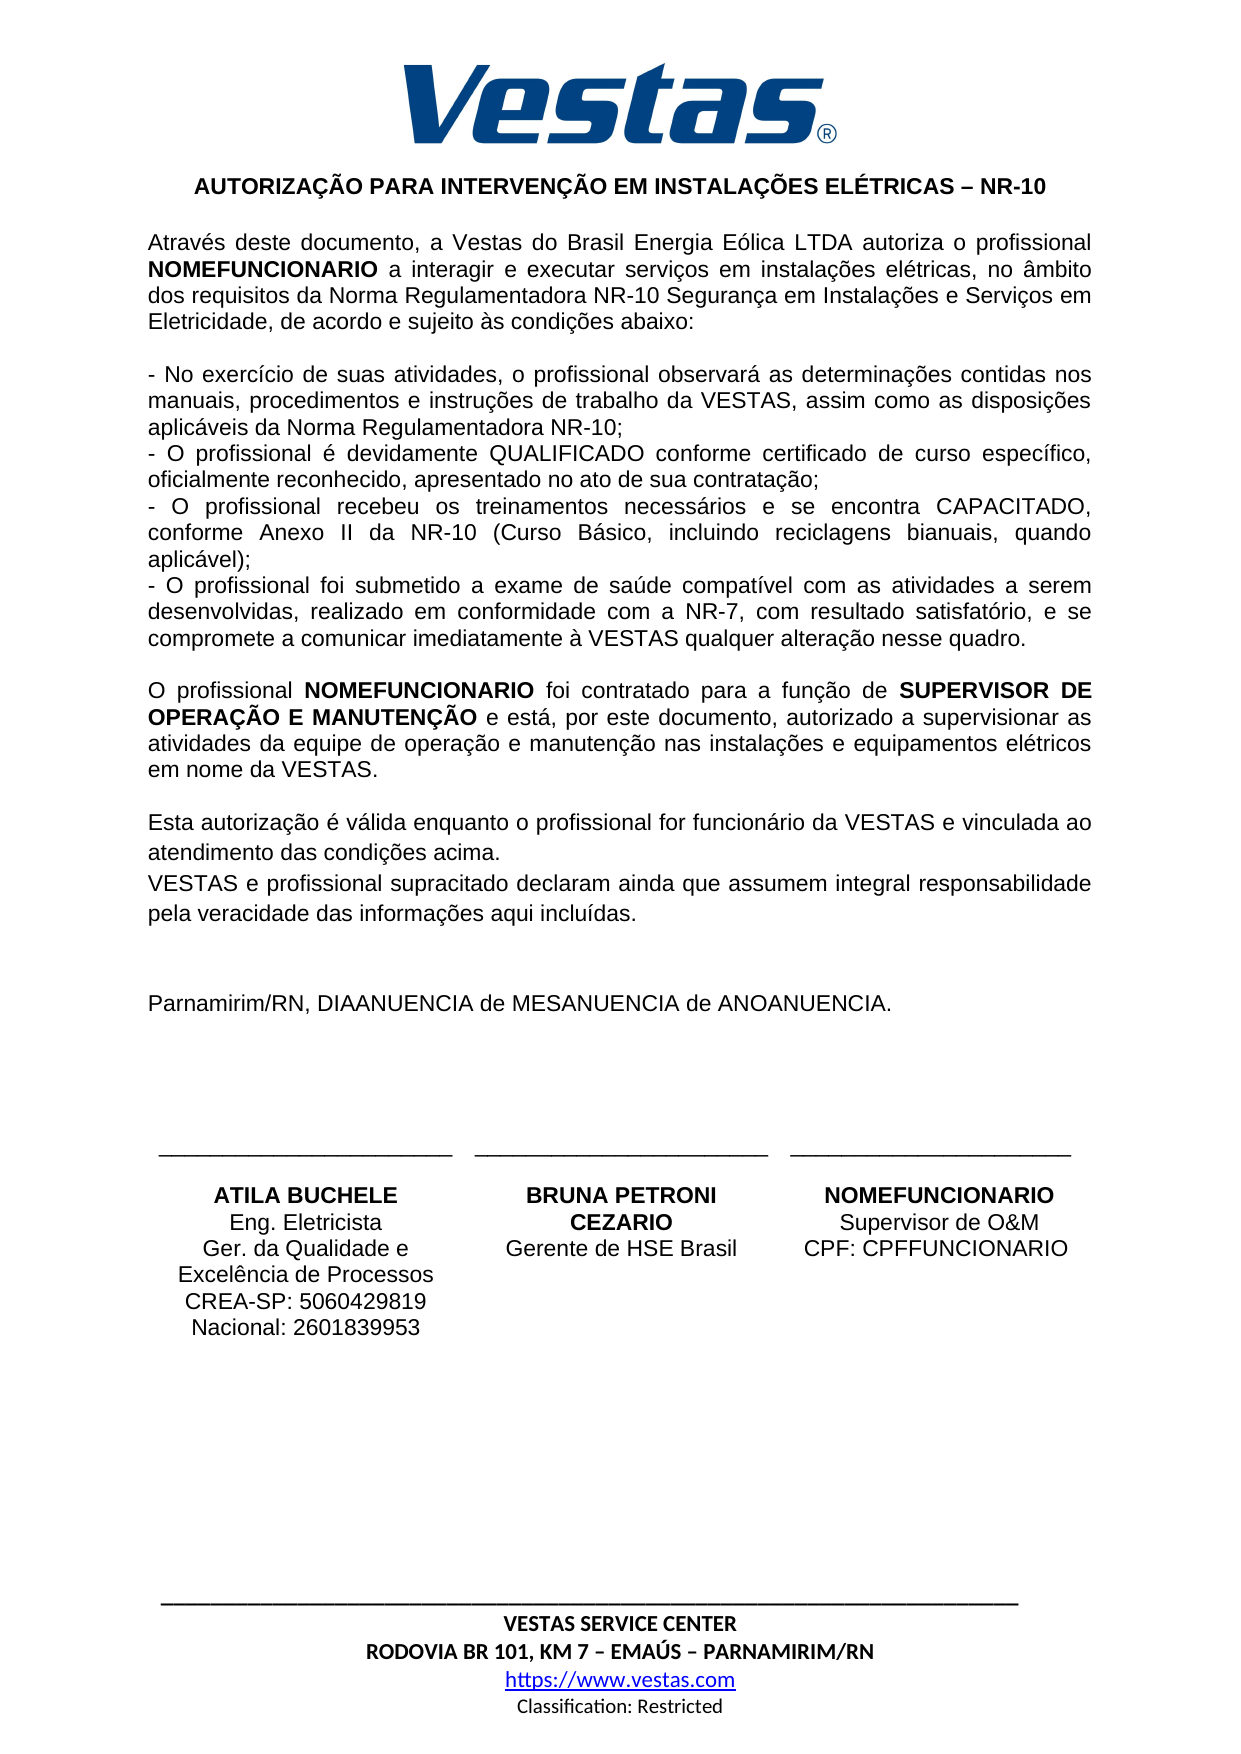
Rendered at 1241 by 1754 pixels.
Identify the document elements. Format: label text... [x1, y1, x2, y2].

text Parnamirim/RN, DIAANUENCIA de MESANUENCIA de ANOANUENCIA. [148, 990, 1092, 1017]
table_header _______________________ [464, 1131, 779, 1182]
text Através deste documento, a Vestas do Brasil Energia Eólica LTDA autoriza o profissional NOMEFUNCIONARIO a interagir e executar serviços em instalações elétricas, no âmbito dos requisitos da Norma Regulamentadora NR-10 Segurança em Instalações e Serviços em Eletricidade, de acordo e sujeito às condições abaixo: [148, 229, 1092, 335]
text - O profissional recebeu os treinamentos necessários e se encontra CAPACITADO, conforme Anexo II da NR-10 (Curso Básico, incluindo reciclagens bianuais, quando aplicável); [148, 493, 1092, 572]
text VESTAS e profissional supracitado declaram ainda que assumem integral responsabilidade pela veracidade das informações aqui incluídas. [148, 869, 1092, 926]
table_header _______________________ [148, 1131, 463, 1182]
table_header ______________________ [779, 1131, 1092, 1182]
text Esta autorização é válida enquanto o profissional for funcionário da VESTAS e vinculada ao atendimento das condições acima. [148, 809, 1092, 866]
text - O profissional é devidamente QUALIFICADO conforme certificado de curso específico, oficialmente reconhecido, apresentado no ato de sua contratação; [148, 440, 1092, 493]
table_cell NOMEFUNCIONARIO Supervisor de O&M CPF: CPFFUNCIONARIO [779, 1182, 1092, 1340]
table_cell BRUNA PETRONI CEZARIO Gerente de HSE Brasil [464, 1182, 779, 1340]
picture [399, 59, 841, 148]
table_cell ATILA BUCHELE Eng. Eletricista Ger. da Qualidade e Excelência de Processos CREA-SP: 5060429819 Nacional: 2601839953 [148, 1182, 463, 1340]
text AUTORIZAÇÃO PARA INTERVENÇÃO EM INSTALAÇÕES ELÉTRICAS – NR-10 [148, 173, 1092, 199]
text O profissional NOMEFUNCIONARIO foi contratado para a função de SUPERVISOR DE OPERAÇÃO E MANUTENÇÃO e está, por este documento, autorizado a supervisionar as atividades da equipe de operação e manutenção nas instalações e equipamentos elétricos em nome da VESTAS. [148, 677, 1092, 783]
text - No exercício de suas atividades, o profissional observará as determinações contidas nos manuais, procedimentos e instruções de trabalho da VESTAS, assim como as disposições aplicáveis da Norma Regulamentadora NR-10; [148, 361, 1092, 440]
text - O profissional foi submetido a exame de saúde compatível com as atividades a serem desenvolvidas, realizado em conformidade com a NR-7, com resultado satisfatório, e se compromete a comunicar imediatamente à VESTAS qualquer alteração nesse quadro. [148, 572, 1092, 651]
